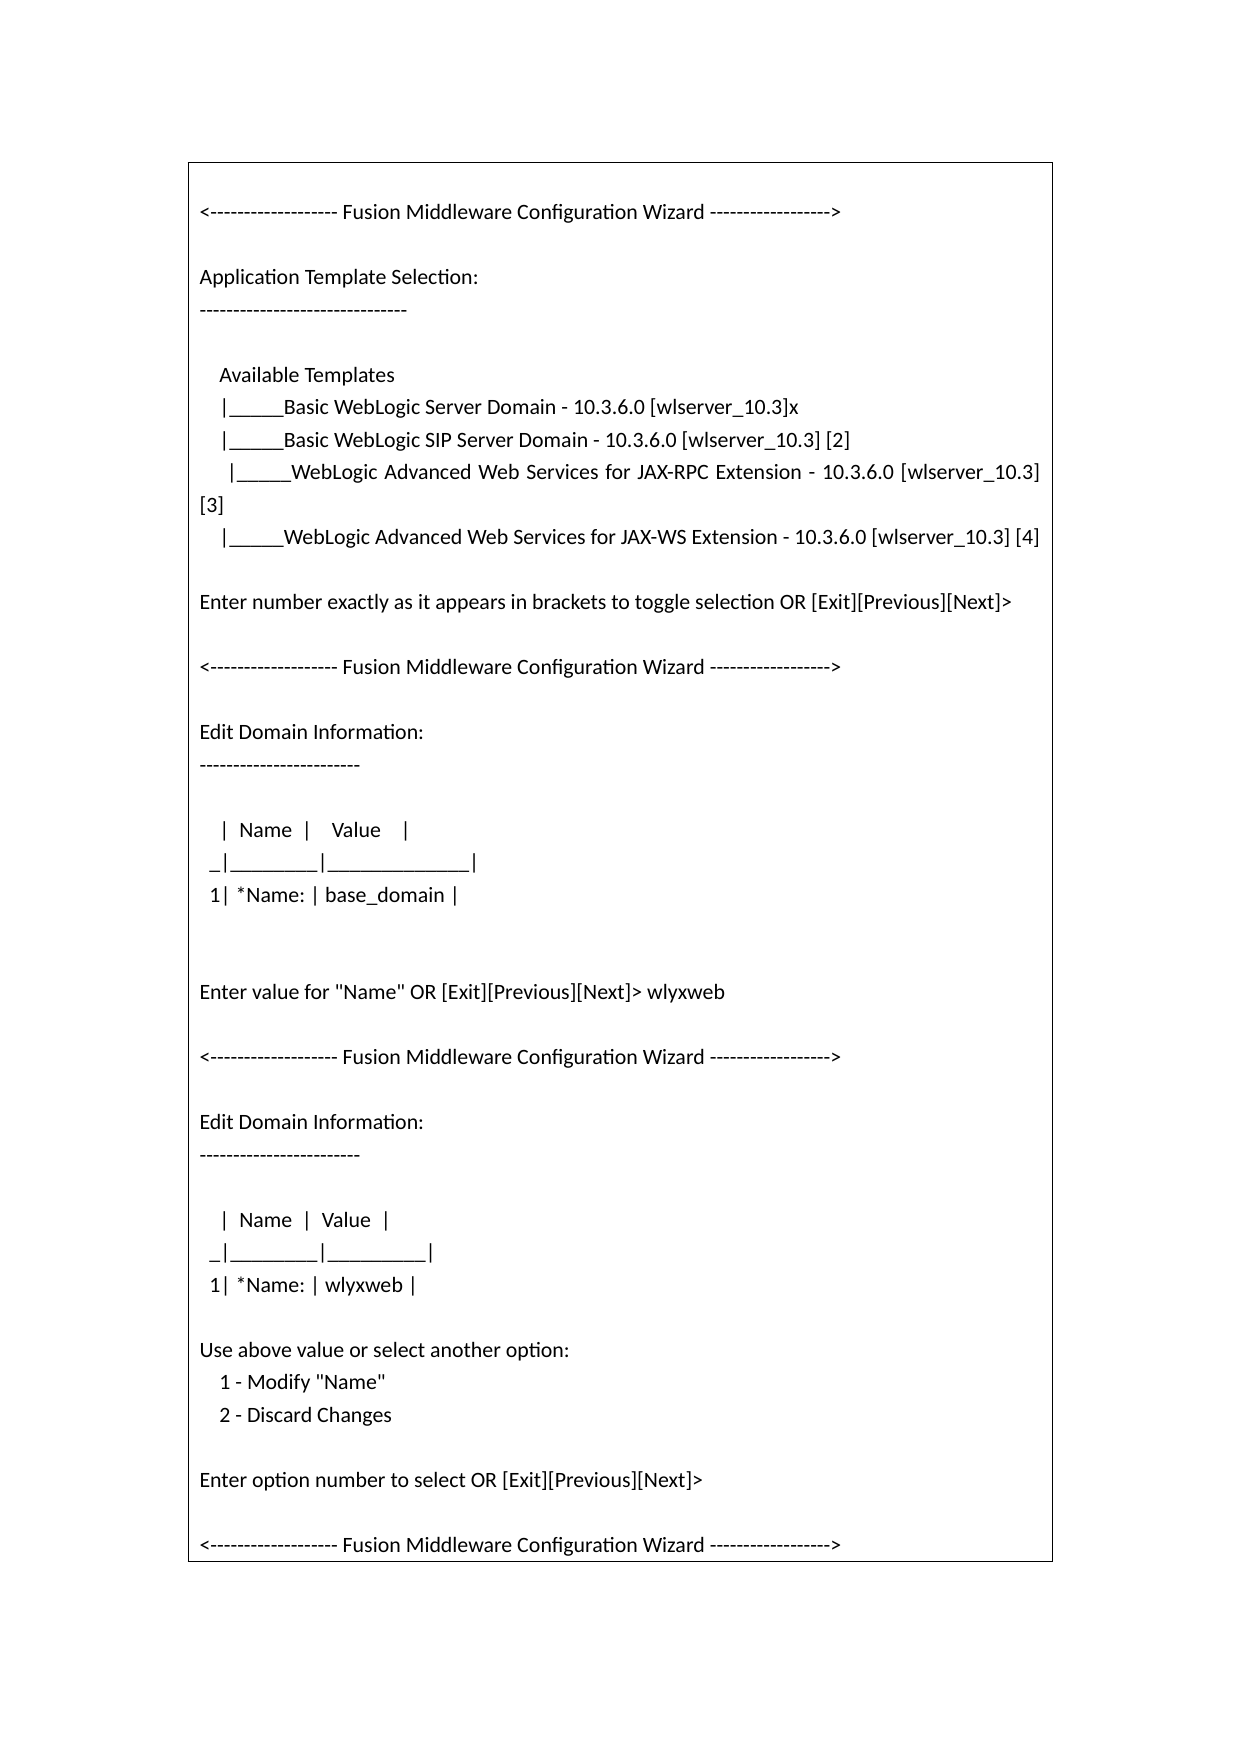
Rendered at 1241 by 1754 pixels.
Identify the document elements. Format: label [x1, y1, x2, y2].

table_header [189, 163, 1052, 1561]
